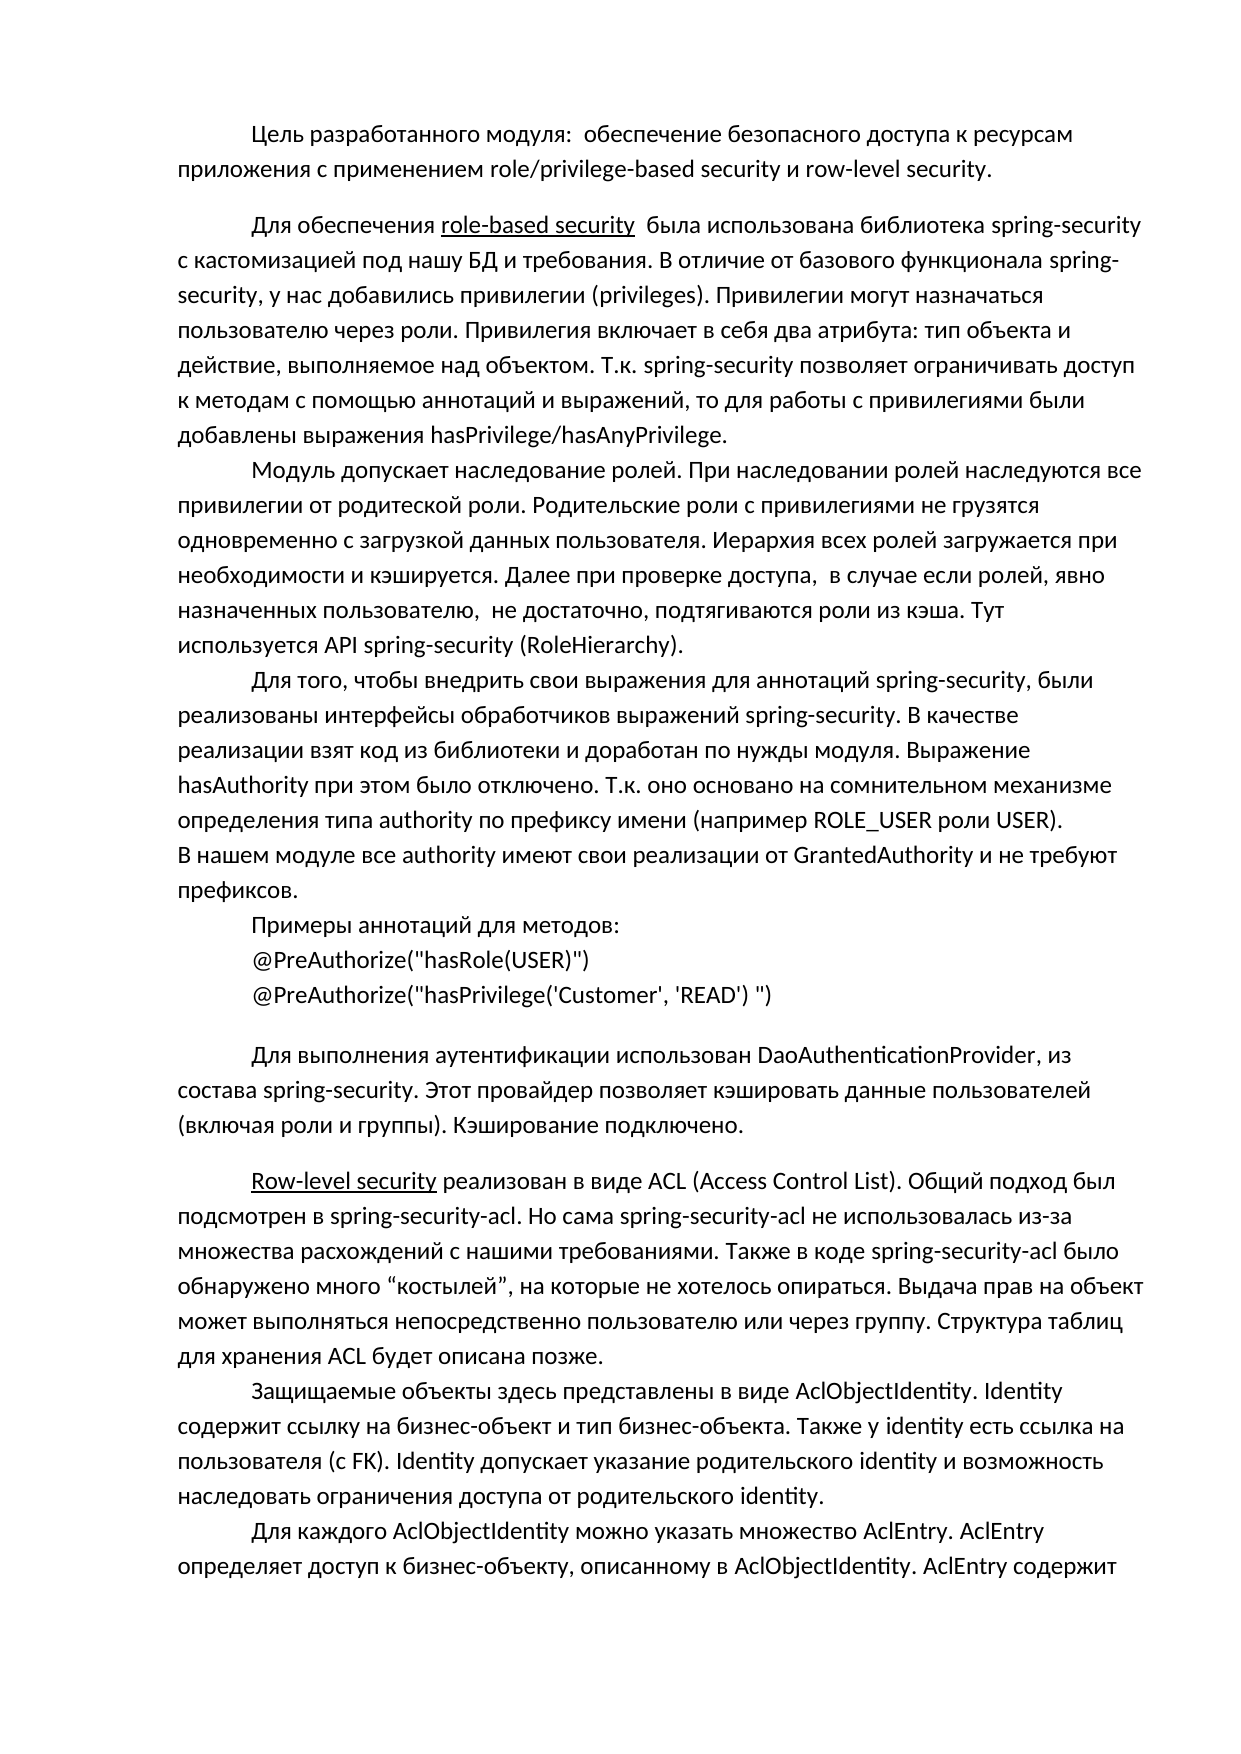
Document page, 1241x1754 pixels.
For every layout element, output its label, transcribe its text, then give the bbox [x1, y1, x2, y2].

text В нашем модуле все authority имеют свои реализации от GrantedAuthority и не требуют префиксов. [177, 839, 1152, 904]
text Цель разработанного модуля: обеспечение безопасного доступа к ресурсам приложения с применением role/privilege-based security и row-level security. [177, 118, 1152, 184]
text Для того, чтобы внедрить свои выражения для аннотаций spring-security, были реализованы интерфейсы обработчиков выражений spring-security. В качестве реализации взят код из библиотеки и доработан по нужды модуля. Выражение hasAuthority при этом было отключено. Т.к. оно основано на сомнительном механизме определения типа authority по префиксу имени (например ROLE_USER роли USER). [177, 664, 1152, 834]
text Модуль допускает наследование ролей. При наследовании ролей наследуются все привилегии от родитеской роли. Родительские роли с привилегиями не грузятся одновременно с загрузкой данных пользователя. Иерархия всех ролей загружается при необходимости и кэшируется. Далее при проверке доступа, в случае если ролей, явно назначенных пользователю, не достаточно, подтягиваются роли из кэша. Тут используется API spring-security (RoleHierarchy). [177, 454, 1152, 659]
text @PreAuthorize("hasPrivilege('Customer', 'READ') ") [177, 979, 1152, 1009]
text @PreAuthorize("hasRole(USER)") [177, 944, 1152, 974]
text Row-level security реализован в виде ACL (Access Control List). Общий подход был подсмотрен в spring-security-acl. Но сама spring-security-acl не использовалась из-за множества расхождений с нашими требованиями. Также в коде spring-security-acl было обнаружено много “костылей”, на которые не хотелось опираться. Выдача прав на объект может выполняться непосредственно пользователю или через группу. Структура таблиц для хранения ACL будет описана позже. [177, 1165, 1152, 1370]
text Для выполнения аутентификации использован DaoAuthenticationProvider, из состава spring-security. Этот провайдер позволяет кэшировать данные пользователей (включая роли и группы). Кэширование подключено. [177, 1039, 1152, 1139]
text Примеры аннотаций для методов: [177, 909, 1152, 939]
text Для обеспечения role-based security была использована библиотека spring-security c кастомизацией под нашу БД и требования. В отличие от базового функционала spring-security, у нас добавились привилегии (privileges). Привилегии могут назначаться пользователю через роли. Привилегия включает в себя два атрибута: тип объекта и действие, выполняемое над объектом. Т.к. spring-security позволяет ограничивать доступ к методам с помощью аннотаций и выражений, то для работы с привилегиями были добавлены выражения hasPrivilege/hasAnyPrivilege. [177, 209, 1152, 449]
text Защищаемые объекты здесь представлены в виде AclObjectIdentity. Identity содержит ссылку на бизнес-объект и тип бизнес-объекта. Также у identity есть ссылка на пользователя (с FK). Identity допускает указание родительского identity и возможность наследовать ограничения доступа от родительского identity. [177, 1375, 1152, 1510]
